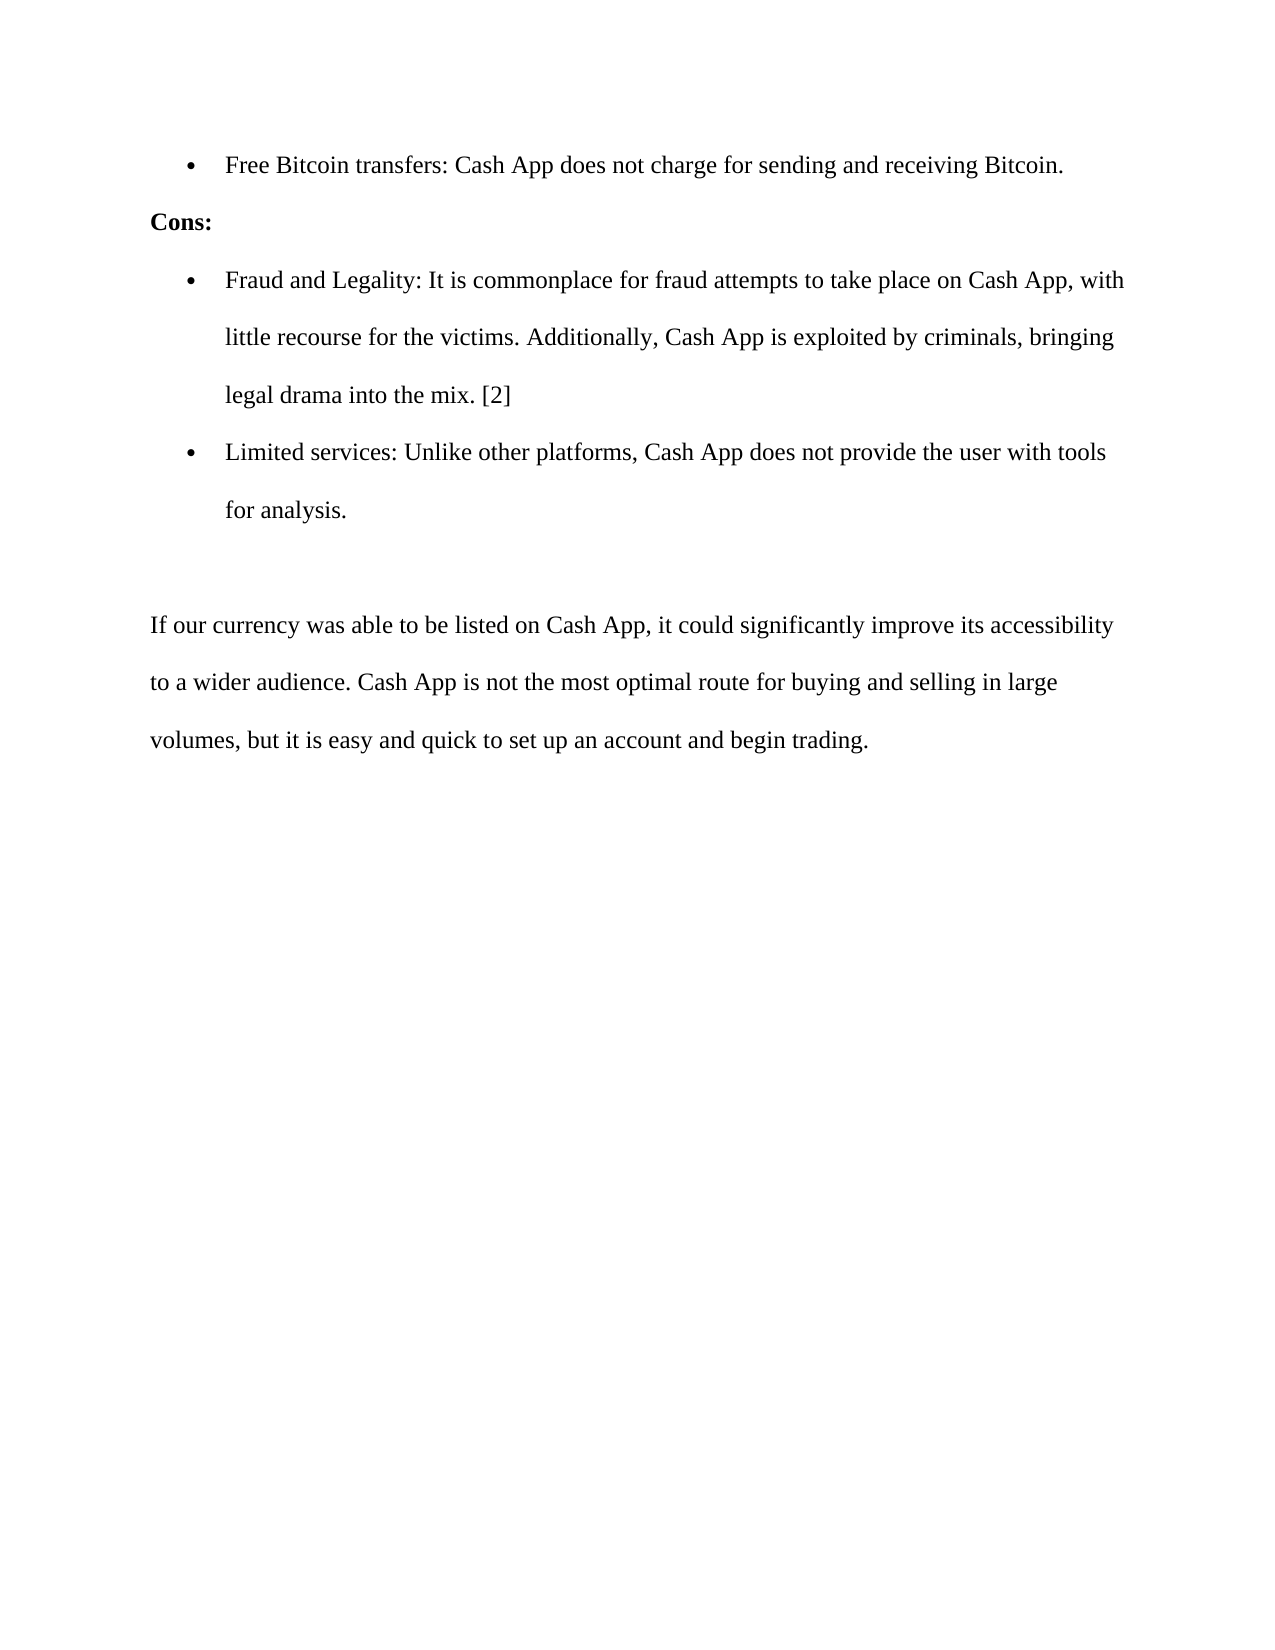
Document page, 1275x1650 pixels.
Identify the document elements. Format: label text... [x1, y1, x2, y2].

list Limited services: Unlike other platforms, Cash App does not provide the user with tools for analysis. [187, 437, 1125, 524]
text Cons: [150, 207, 1125, 236]
list Fraud and Legality: It is commonplace for fraud attempts to take place on Cash App, with little recourse for the victims. Additionally, Cash App is exploited by criminals, bringing legal drama into the mix. [2] [187, 265, 1125, 409]
text If our currency was able to be listed on Cash App, it could significantly improve its accessibility to a wider audience. Cash App is not the most optimal route for buying and selling in large volumes, but it is easy and quick to set up an account and begin trading. [150, 610, 1125, 754]
list Free Bitcoin transfers: Cash App does not charge for sending and receiving Bitcoin. [187, 150, 1125, 179]
